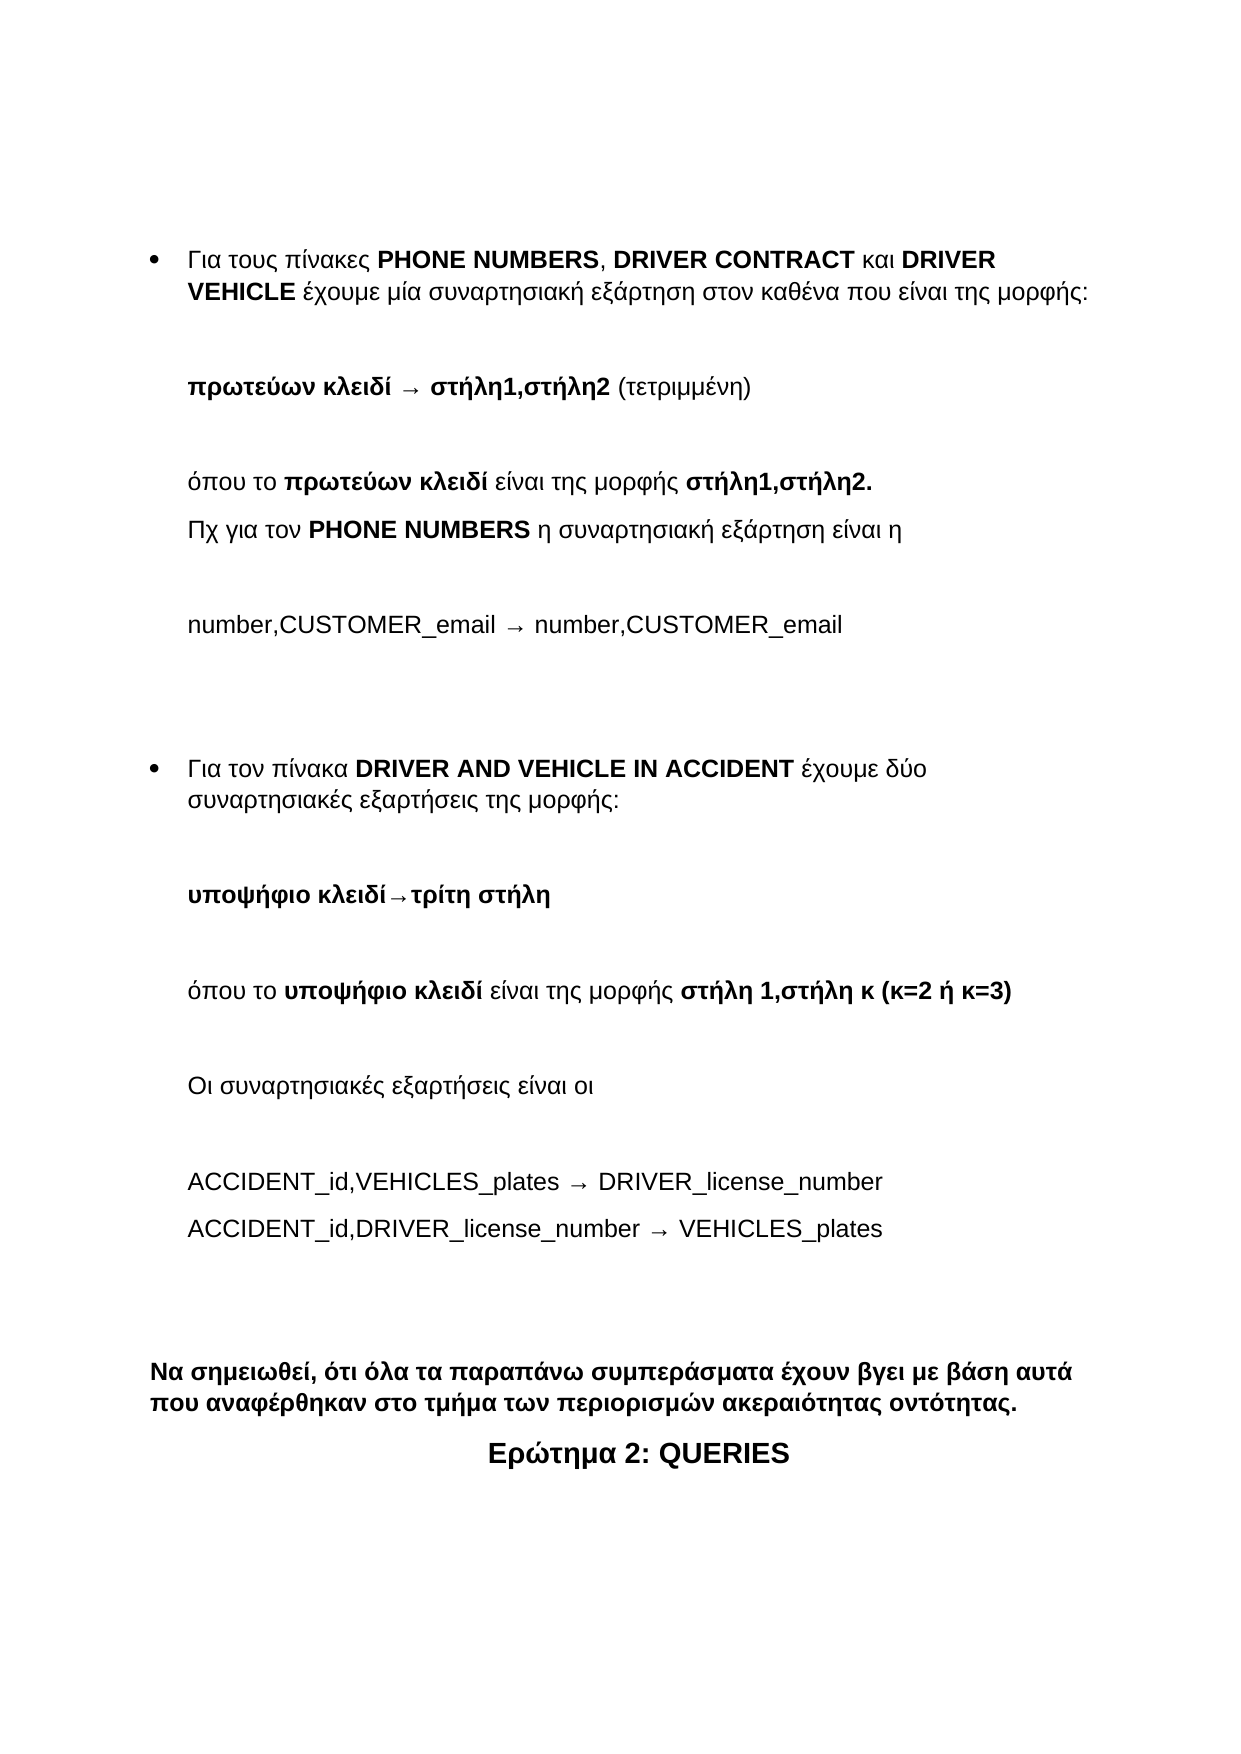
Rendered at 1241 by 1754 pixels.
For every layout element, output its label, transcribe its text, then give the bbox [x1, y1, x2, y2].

list Για τον πίνακα DRIVER AND VEHICLE IN ACCIDENT έχουμε δύο συναρτησιακές εξαρτήσεις της μορφής: [150, 754, 1090, 813]
text ACCIDENT_id,DRIVER_license_number → VEHICLES_plates [187, 1214, 1090, 1243]
list Για τους πίνακες PHONE NUMBERS, DRIVER CONTRACT και DRIVER VEHICLE έχουμε μία συναρτησιακή εξάρτηση στον καθένα που είναι της μορφής: [150, 245, 1090, 305]
text όπου το υποψήφιο κλειδί είναι της μορφής στήλη 1,στήλη κ (κ=2 ή κ=3) [187, 976, 1090, 1004]
text ACCIDENT_id,VEHICLES_plates → DRIVER_license_number [187, 1166, 1090, 1195]
text όπου το πρωτεύων κλειδί είναι της μορφής στήλη1,στήλη2. [150, 467, 1090, 496]
text υποψήφιο κλειδί→τρίτη στήλη [187, 880, 1090, 909]
text Ερώτημα 2: QUERIES [187, 1436, 1090, 1469]
text Να σημειωθεί, ότι όλα τα παραπάνω συμπεράσματα έχουν βγει με βάση αυτά που αναφέρθηκαν στο τμήμα των περιορισμών ακεραιότητας οντότητας. [150, 1357, 1090, 1417]
text number,CUSTOMER_email → number,CUSTOMER_email [187, 611, 1090, 639]
text Οι συναρτησιακές εξαρτήσεις είναι οι [187, 1071, 1090, 1100]
text πρωτεύων κλειδί → στήλη1,στήλη2 (τετριμμένη) [150, 372, 1090, 401]
text Πχ για τον PHONE NUMBERS η συναρτησιακή εξάρτηση είναι η [187, 515, 1090, 544]
